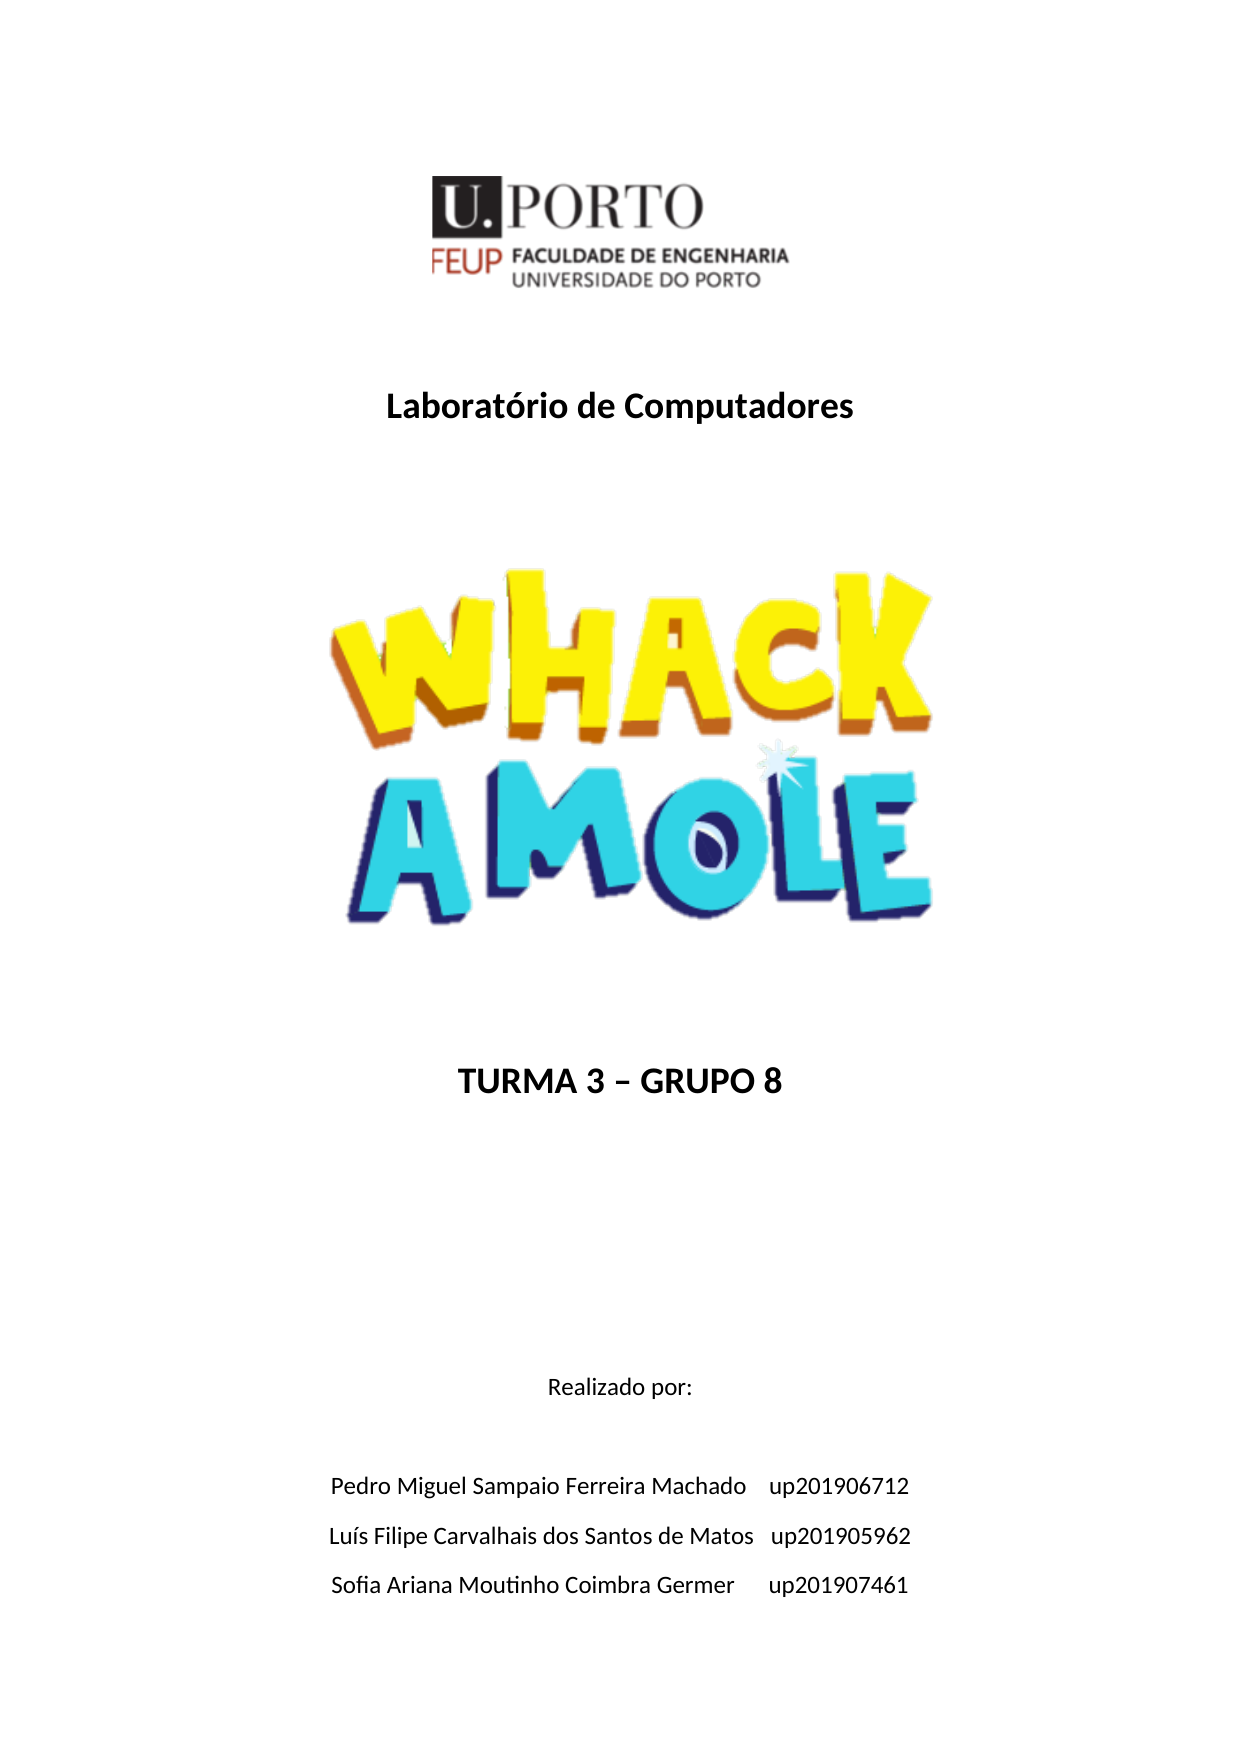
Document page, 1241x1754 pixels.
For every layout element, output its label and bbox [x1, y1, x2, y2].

picture [292, 557, 948, 930]
